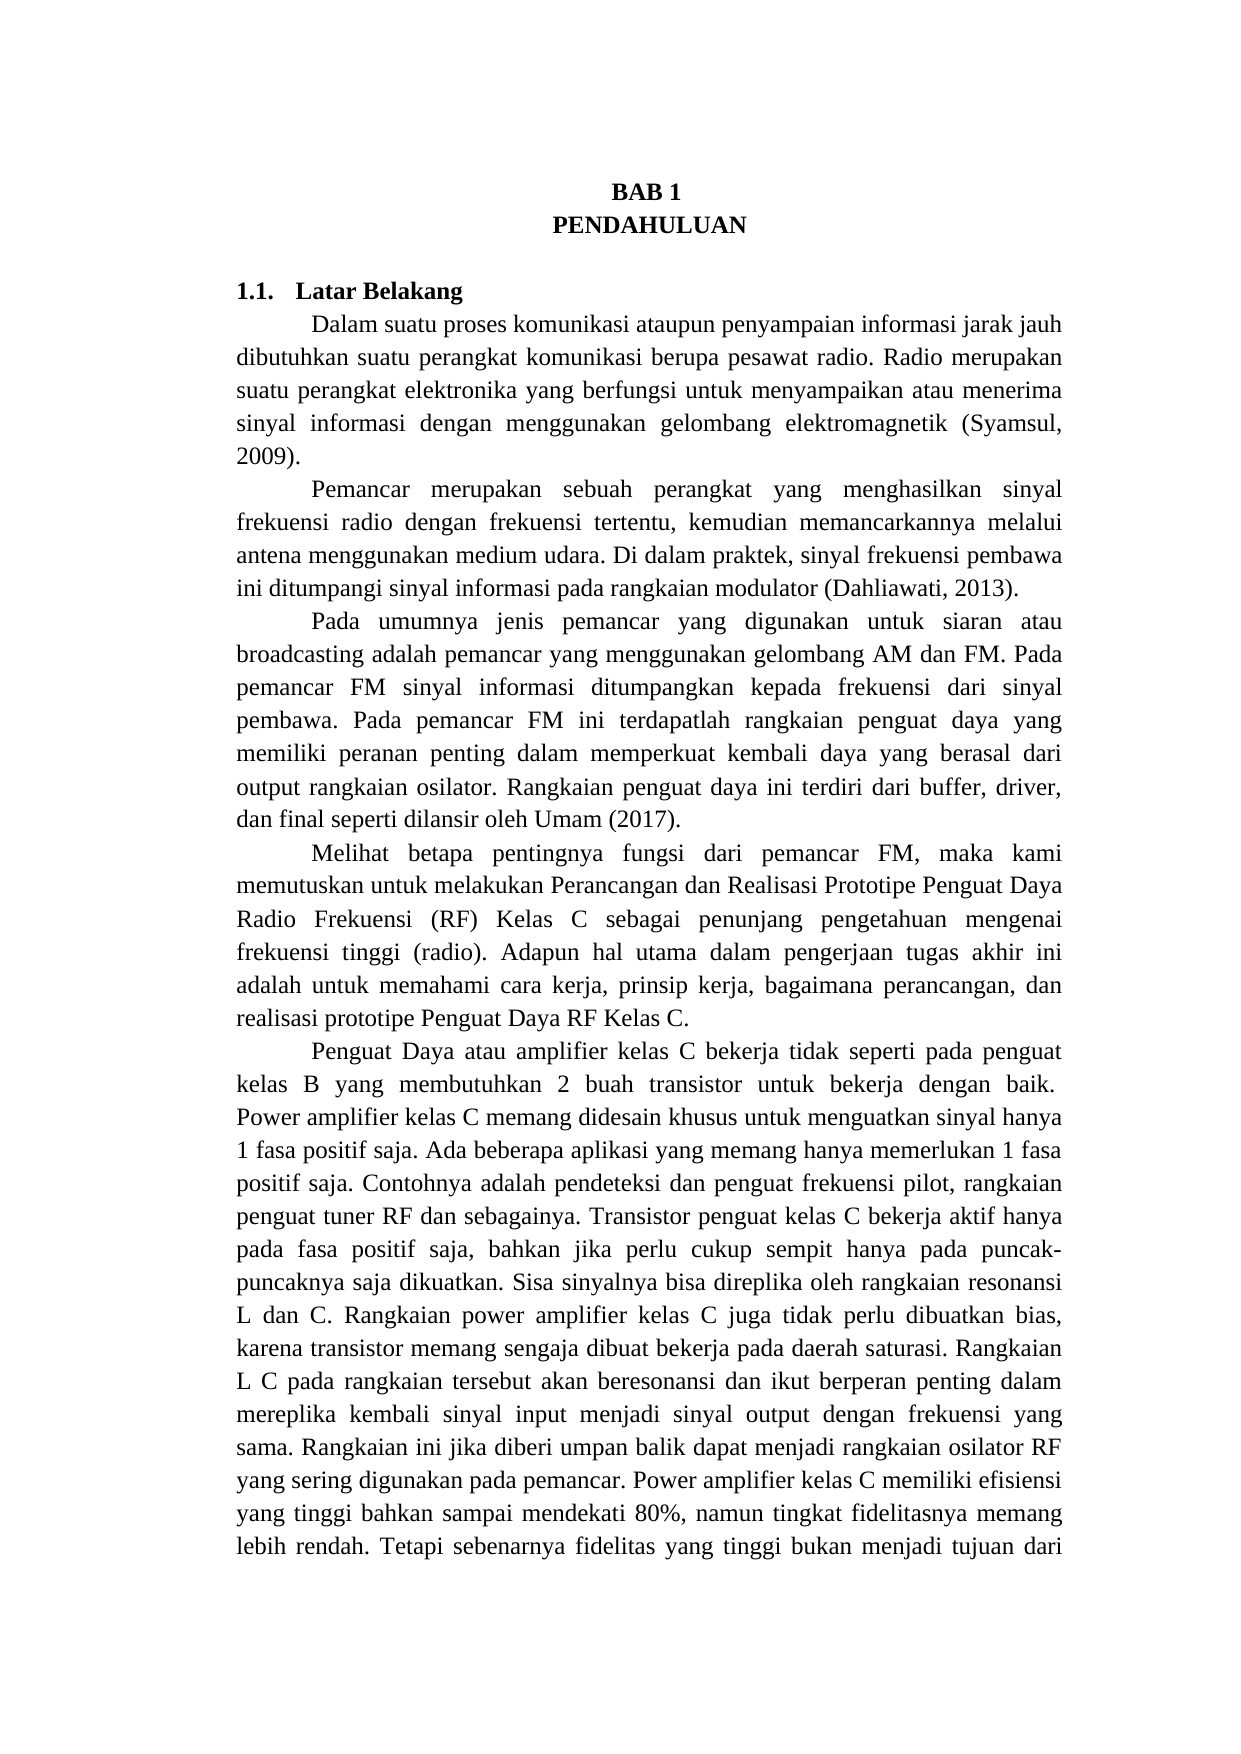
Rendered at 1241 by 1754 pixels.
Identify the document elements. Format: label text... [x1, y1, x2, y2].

text Melihat betapa pentingnya fungsi dari pemancar FM, maka kami memutuskan untuk melakukan Perancangan dan Realisasi Prototipe Penguat Daya Radio Frekuensi (RF) Kelas C sebagai penunjang pengetahuan mengenai frekuensi tinggi (radio). Adapun hal utama dalam pengerjaan tugas akhir ini adalah untuk memahami cara kerja, prinsip kerja, bagaimana perancangan, dan realisasi prototipe Penguat Daya RF Kelas C. [236, 838, 1063, 1031]
subtitle Latar Belakang [236, 276, 1063, 305]
text Pemancar merupakan sebuah perangkat yang menghasilkan sinyal frekuensi radio dengan frekuensi tertentu, kemudian memancarkannya melalui antena menggunakan medium udara. Di dalam praktek, sinyal frekuensi pembawa ini ditumpangi sinyal informasi pada rangkaian modulator (Dahliawati, 2013). [236, 474, 1063, 602]
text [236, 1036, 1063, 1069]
subtitle BAB 1 PENDAHULUAN [199, 177, 1063, 239]
text Pada umumnya jenis pemancar yang digunakan untuk siaran atau broadcasting adalah pemancar yang menggunakan gelombang AM dan FM. Pada pemancar FM sinyal informasi ditumpangkan kepada frekuensi dari sinyal pembawa. Pada pemancar FM ini terdapatlah rangkaian penguat daya yang memiliki peranan penting dalam memperkuat kembali daya yang berasal dari output rangkaian osilator. Rangkaian penguat daya ini terdiri dari buffer, driver, dan final seperti dilansir oleh Umam (2017). [236, 606, 1063, 833]
text Dalam suatu proses komunikasi ataupun penyampaian informasi jarak jauh dibutuhkan suatu perangkat komunikasi berupa pesawat radio. Radio merupakan suatu perangkat elektronika yang berfungsi untuk menyampaikan atau menerima sinyal informasi dengan menggunakan gelombang elektromagnetik (Syamsul, 2009). [236, 309, 1063, 470]
